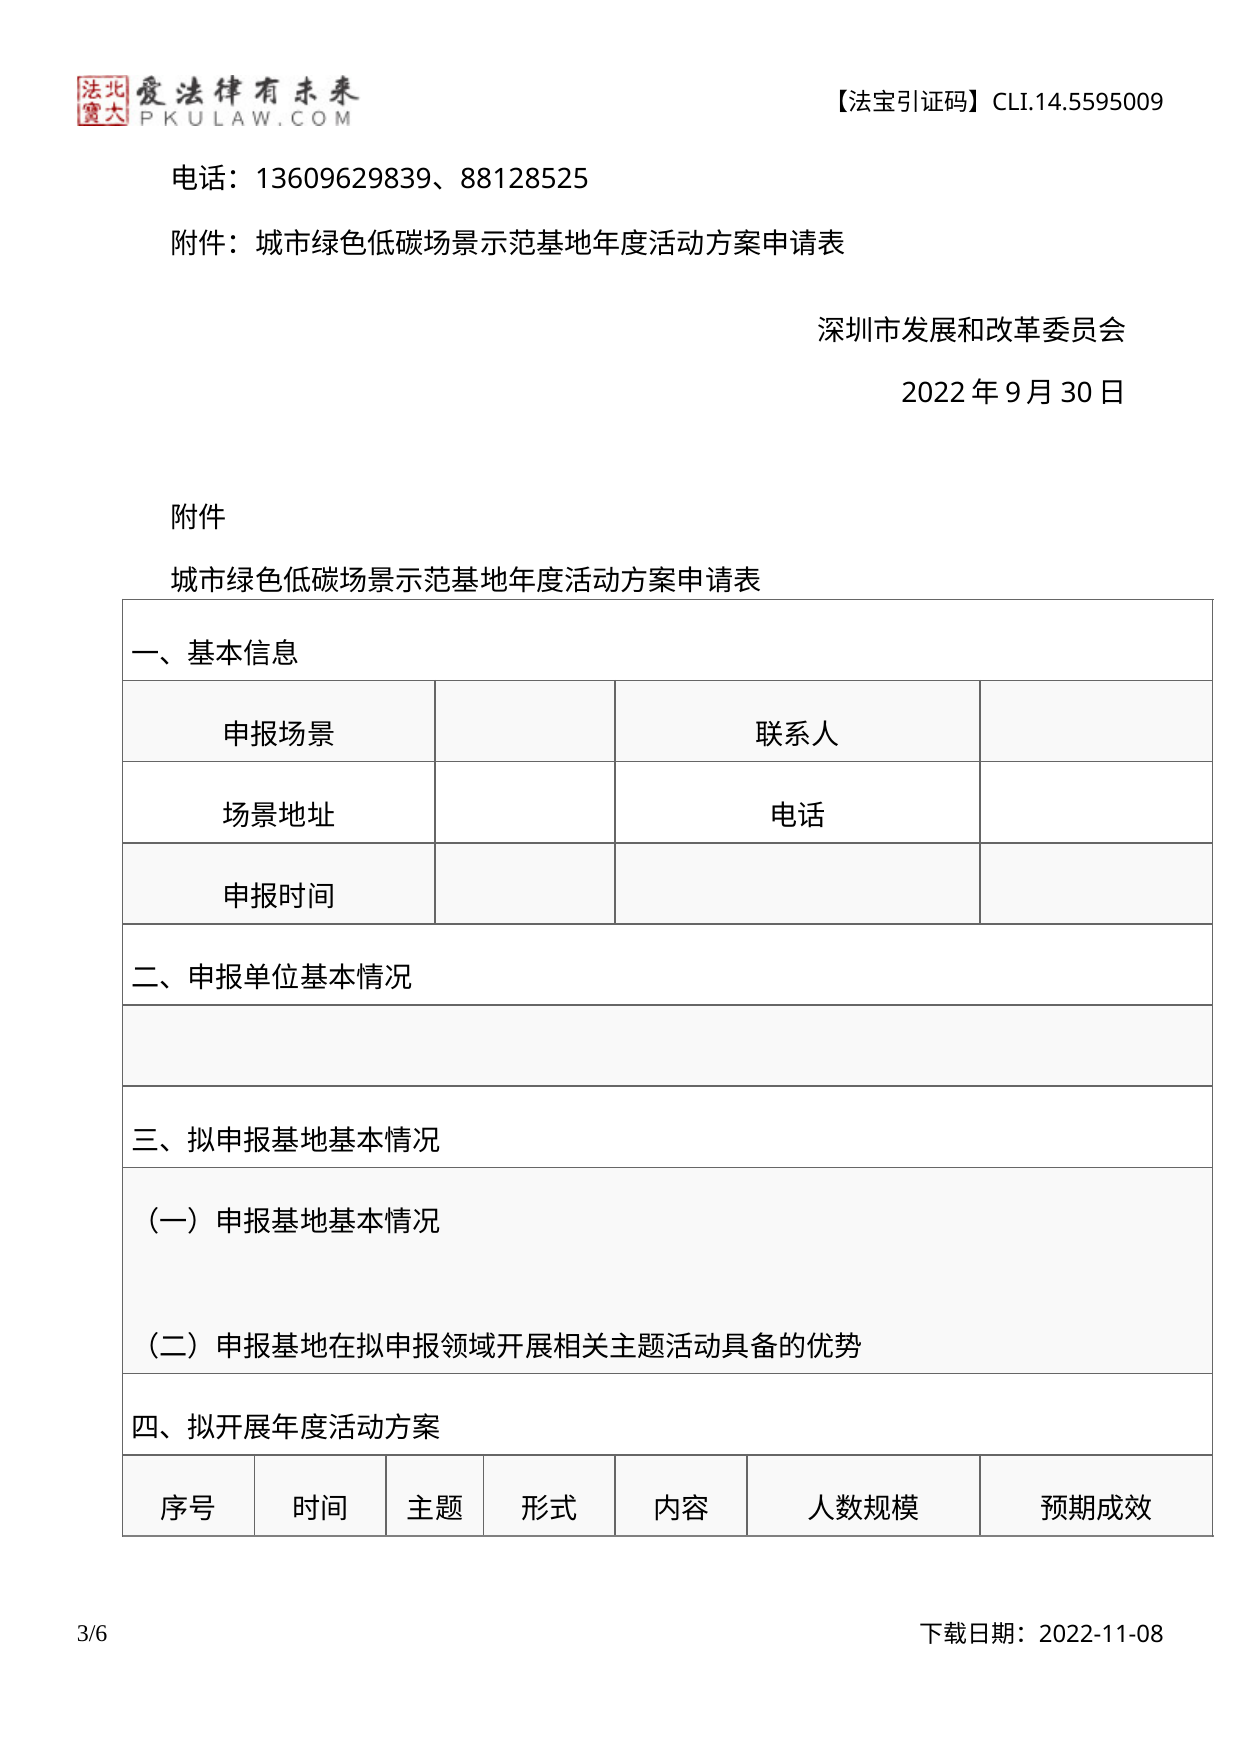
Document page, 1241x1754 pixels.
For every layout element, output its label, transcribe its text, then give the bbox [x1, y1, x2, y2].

table_cell 主题 [387, 1456, 483, 1535]
picture [76, 75, 361, 126]
table_cell 联系人 [616, 681, 979, 761]
table_cell 内容 [616, 1456, 746, 1535]
table_cell 时间 [255, 1456, 385, 1535]
table_cell [436, 762, 614, 842]
table_cell [981, 762, 1212, 842]
table_cell 人数规模 [748, 1456, 979, 1535]
table_cell 电话 [616, 762, 979, 842]
table_cell [981, 844, 1212, 923]
table_cell [436, 844, 614, 923]
table_cell 二、申报单位基本情况 [123, 925, 1212, 1004]
table_header 一、基本信息 [123, 600, 1212, 680]
table_cell 四、拟开展年度活动方案 [123, 1374, 1212, 1454]
text 深圳市发展和改革委员会 2022年9月30日 [114, 286, 1126, 411]
table_cell 申报场景 [123, 681, 434, 761]
table_cell [123, 1006, 1212, 1085]
table_cell 预期成效 [981, 1456, 1212, 1535]
text 附件 城市绿色低碳场景示范基地年度活动方案申请表 [114, 411, 1126, 598]
table_cell [436, 681, 614, 761]
table_cell 场景地址 [123, 762, 434, 842]
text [114, 156, 1126, 262]
table_cell 序号 [123, 1456, 254, 1535]
table_cell （一）申报基地基本情况 （二）申报基地在拟申报领域开展相关主题活动具备的优势 [123, 1168, 1212, 1373]
table_cell 三、拟申报基地基本情况 [123, 1087, 1212, 1167]
table_cell [616, 844, 979, 923]
table_cell [981, 681, 1212, 761]
table_cell 形式 [484, 1456, 614, 1535]
table_cell 申报时间 [123, 844, 434, 923]
